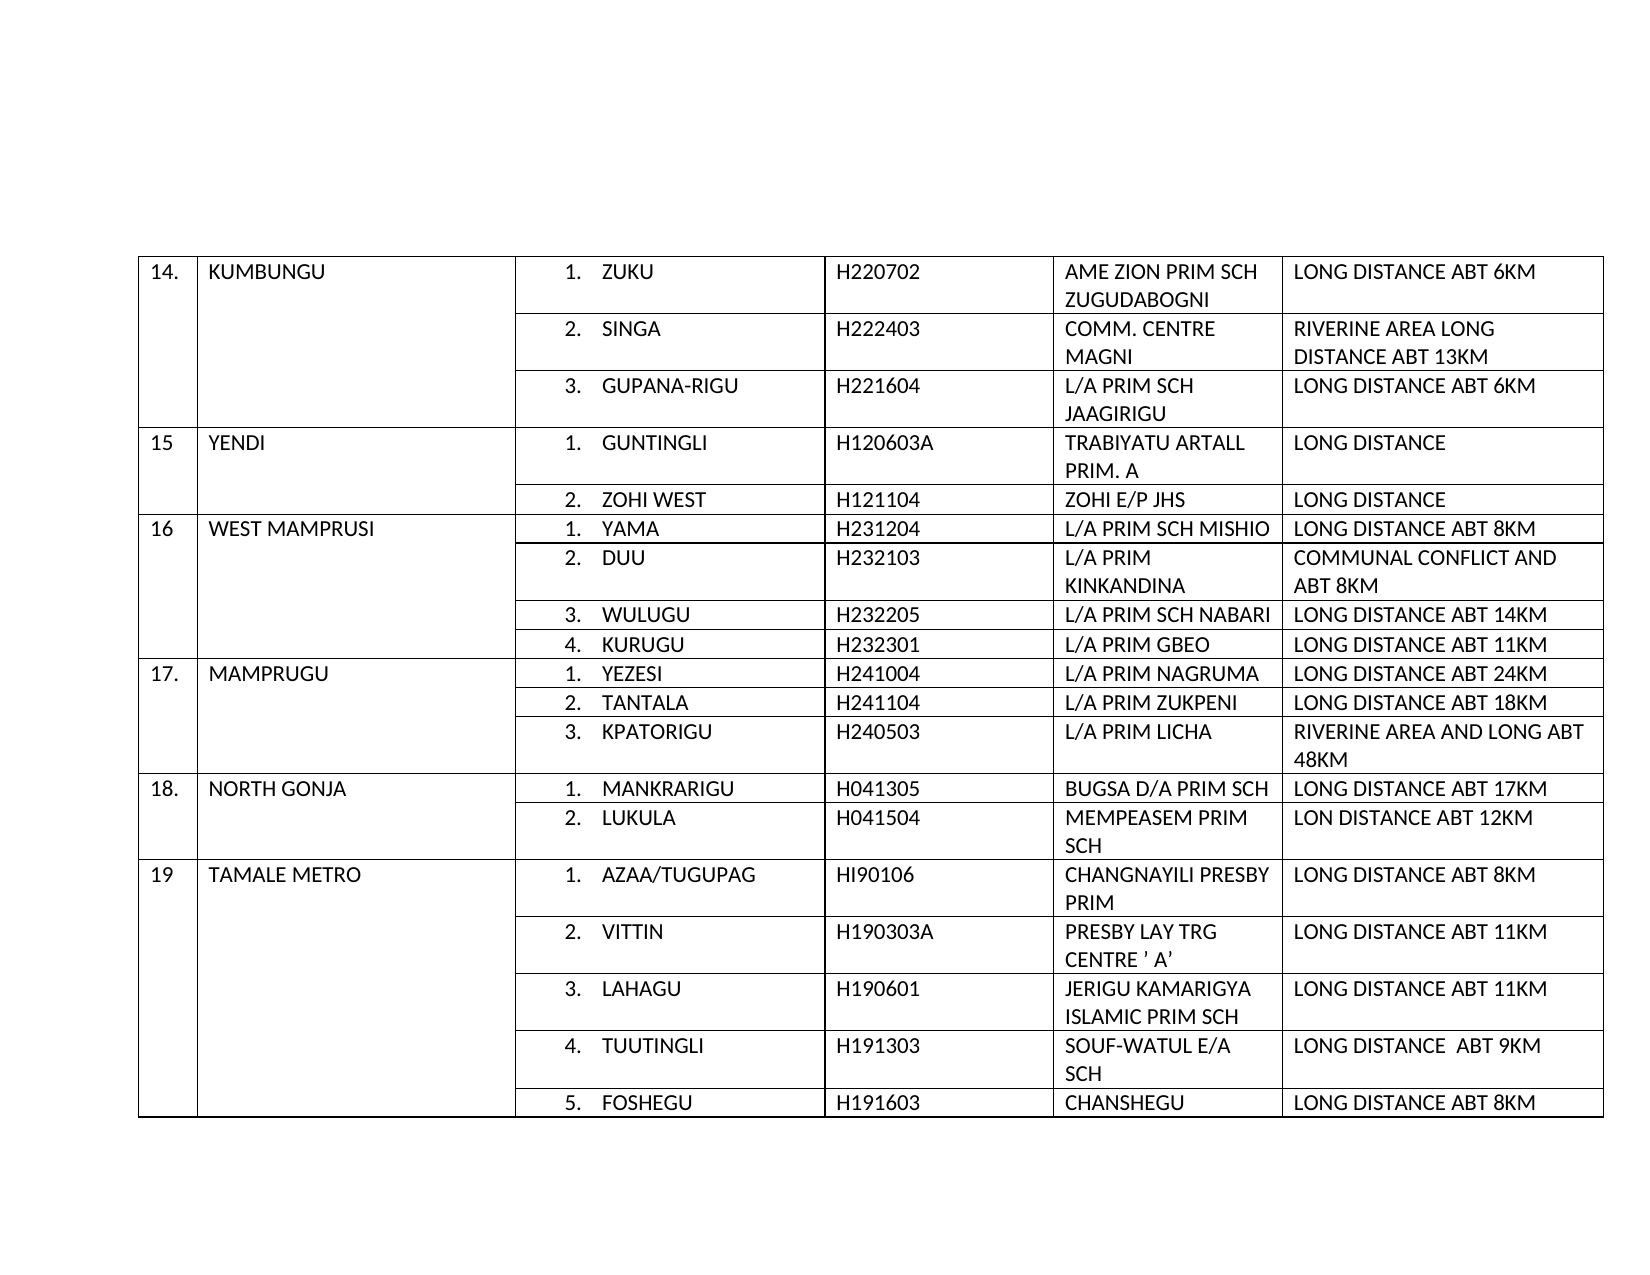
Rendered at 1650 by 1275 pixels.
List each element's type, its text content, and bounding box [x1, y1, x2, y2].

table_cell WEST MAMPRUSI [198, 515, 515, 658]
table_cell MAMPRUGU [198, 659, 515, 773]
table_cell H191603 [826, 1089, 1053, 1116]
table_cell TRABIYATU ARTALL PRIM. A [1054, 428, 1282, 484]
table_cell L/A PRIM ZUKPENI [1054, 688, 1282, 716]
table_cell L/A PRIM GBEO [1054, 630, 1282, 658]
table_cell LONG DISTANCE ABT 11KM [1283, 974, 1603, 1030]
table_cell LONG DISTANCE ABT 24KM [1283, 659, 1603, 687]
table_cell YAMA [516, 515, 824, 542]
table_cell JERIGU KAMARIGYA ISLAMIC PRIM SCH [1054, 974, 1282, 1030]
table_cell L/A PRIM SCH NABARI [1054, 601, 1282, 629]
table_header H220702 [826, 257, 1053, 313]
table_cell LUKULA [516, 803, 824, 859]
table_cell MEMPEASEM PRIM SCH [1054, 803, 1282, 859]
table_cell H041504 [826, 803, 1053, 859]
table_cell 16 [139, 515, 197, 658]
table_cell YENDI [198, 428, 515, 513]
table_cell H041305 [826, 774, 1053, 802]
table_header LONG DISTANCE ABT 6KM [1283, 257, 1603, 313]
table_cell TANTALA [516, 688, 824, 716]
table_cell H241004 [826, 659, 1053, 687]
table_cell H121104 [826, 485, 1053, 513]
table_cell RIVERINE AREA LONG DISTANCE ABT 13KM [1283, 314, 1603, 370]
table_cell YEZESI [516, 659, 824, 687]
table_cell KPATORIGU [516, 717, 824, 773]
table_cell H232301 [826, 630, 1053, 658]
table_cell 18. [139, 774, 197, 859]
table_cell H190303A [826, 917, 1053, 973]
table_cell DUU [516, 544, 824, 599]
table_cell SINGA [516, 314, 824, 370]
table_cell LON DISTANCE ABT 12KM [1283, 803, 1603, 859]
table_cell BUGSA D/A PRIM SCH [1054, 774, 1282, 802]
table_cell GUPANA-RIGU [516, 371, 824, 427]
table_cell PRESBY LAY TRG CENTRE ’ A’ [1054, 917, 1282, 973]
table_cell COMM. CENTRE MAGNI [1054, 314, 1282, 370]
table_cell LONG DISTANCE [1283, 485, 1603, 513]
table_cell L/A PRIM SCH MISHIO [1054, 515, 1282, 542]
table_cell L/A PRIM NAGRUMA [1054, 659, 1282, 687]
table_cell HI90106 [826, 860, 1053, 916]
table_cell L/A PRIM KINKANDINA [1054, 544, 1282, 599]
table_cell KURUGU [516, 630, 824, 658]
table_header AME ZION PRIM SCH ZUGUDABOGNI [1054, 257, 1282, 313]
table_cell WULUGU [516, 601, 824, 629]
table_cell LONG DISTANCE [1283, 428, 1603, 484]
table_cell L/A PRIM SCH JAAGIRIGU [1054, 371, 1282, 427]
table_cell CHANSHEGU [1054, 1089, 1282, 1116]
table_cell NORTH GONJA [198, 774, 515, 859]
table_cell ZOHI E/P JHS [1054, 485, 1282, 513]
table_cell CHANGNAYILI PRESBY PRIM [1054, 860, 1282, 916]
table_cell H190601 [826, 974, 1053, 1030]
table_cell LONG DISTANCE ABT 8KM [1283, 1089, 1603, 1116]
table_cell H120603A [826, 428, 1053, 484]
table_cell LONG DISTANCE ABT 11KM [1283, 917, 1603, 973]
table_cell SOUF-WATUL E/A SCH [1054, 1031, 1282, 1087]
table_cell H232103 [826, 544, 1053, 599]
table_cell H231204 [826, 515, 1053, 542]
table_cell FOSHEGU [516, 1089, 824, 1116]
table_cell LONG DISTANCE ABT 11KM [1283, 630, 1603, 658]
table_cell 17. [139, 659, 197, 773]
table_cell COMMUNAL CONFLICT AND ABT 8KM [1283, 544, 1603, 599]
table_cell LONG DISTANCE ABT 17KM [1283, 774, 1603, 802]
table_cell H240503 [826, 717, 1053, 773]
table_cell 19 [139, 860, 197, 1116]
table_cell LONG DISTANCE ABT 6KM [1283, 371, 1603, 427]
table_cell VITTIN [516, 917, 824, 973]
table_cell H191303 [826, 1031, 1053, 1087]
table_cell AZAA/TUGUPAG [516, 860, 824, 916]
table_cell H222403 [826, 314, 1053, 370]
table_header ZUKU [516, 257, 824, 313]
table_header 14. [139, 257, 197, 427]
table_cell RIVERINE AREA AND LONG ABT 48KM [1283, 717, 1603, 773]
table_cell ZOHI WEST [516, 485, 824, 513]
table_cell H232205 [826, 601, 1053, 629]
table_header KUMBUNGU [198, 257, 515, 427]
table_cell LONG DISTANCE ABT 14KM [1283, 601, 1603, 629]
table_cell L/A PRIM LICHA [1054, 717, 1282, 773]
table_cell LONG DISTANCE ABT 8KM [1283, 515, 1603, 542]
table_cell TAMALE METRO [198, 860, 515, 1116]
table_cell H221604 [826, 371, 1053, 427]
table_cell 15 [139, 428, 197, 513]
table_cell LONG DISTANCE ABT 8KM [1283, 860, 1603, 916]
table_cell GUNTINGLI [516, 428, 824, 484]
table_cell MANKRARIGU [516, 774, 824, 802]
table_cell LONG DISTANCE ABT 9KM [1283, 1031, 1603, 1087]
table_cell H241104 [826, 688, 1053, 716]
table_cell TUUTINGLI [516, 1031, 824, 1087]
table_cell LAHAGU [516, 974, 824, 1030]
table_cell LONG DISTANCE ABT 18KM [1283, 688, 1603, 716]
